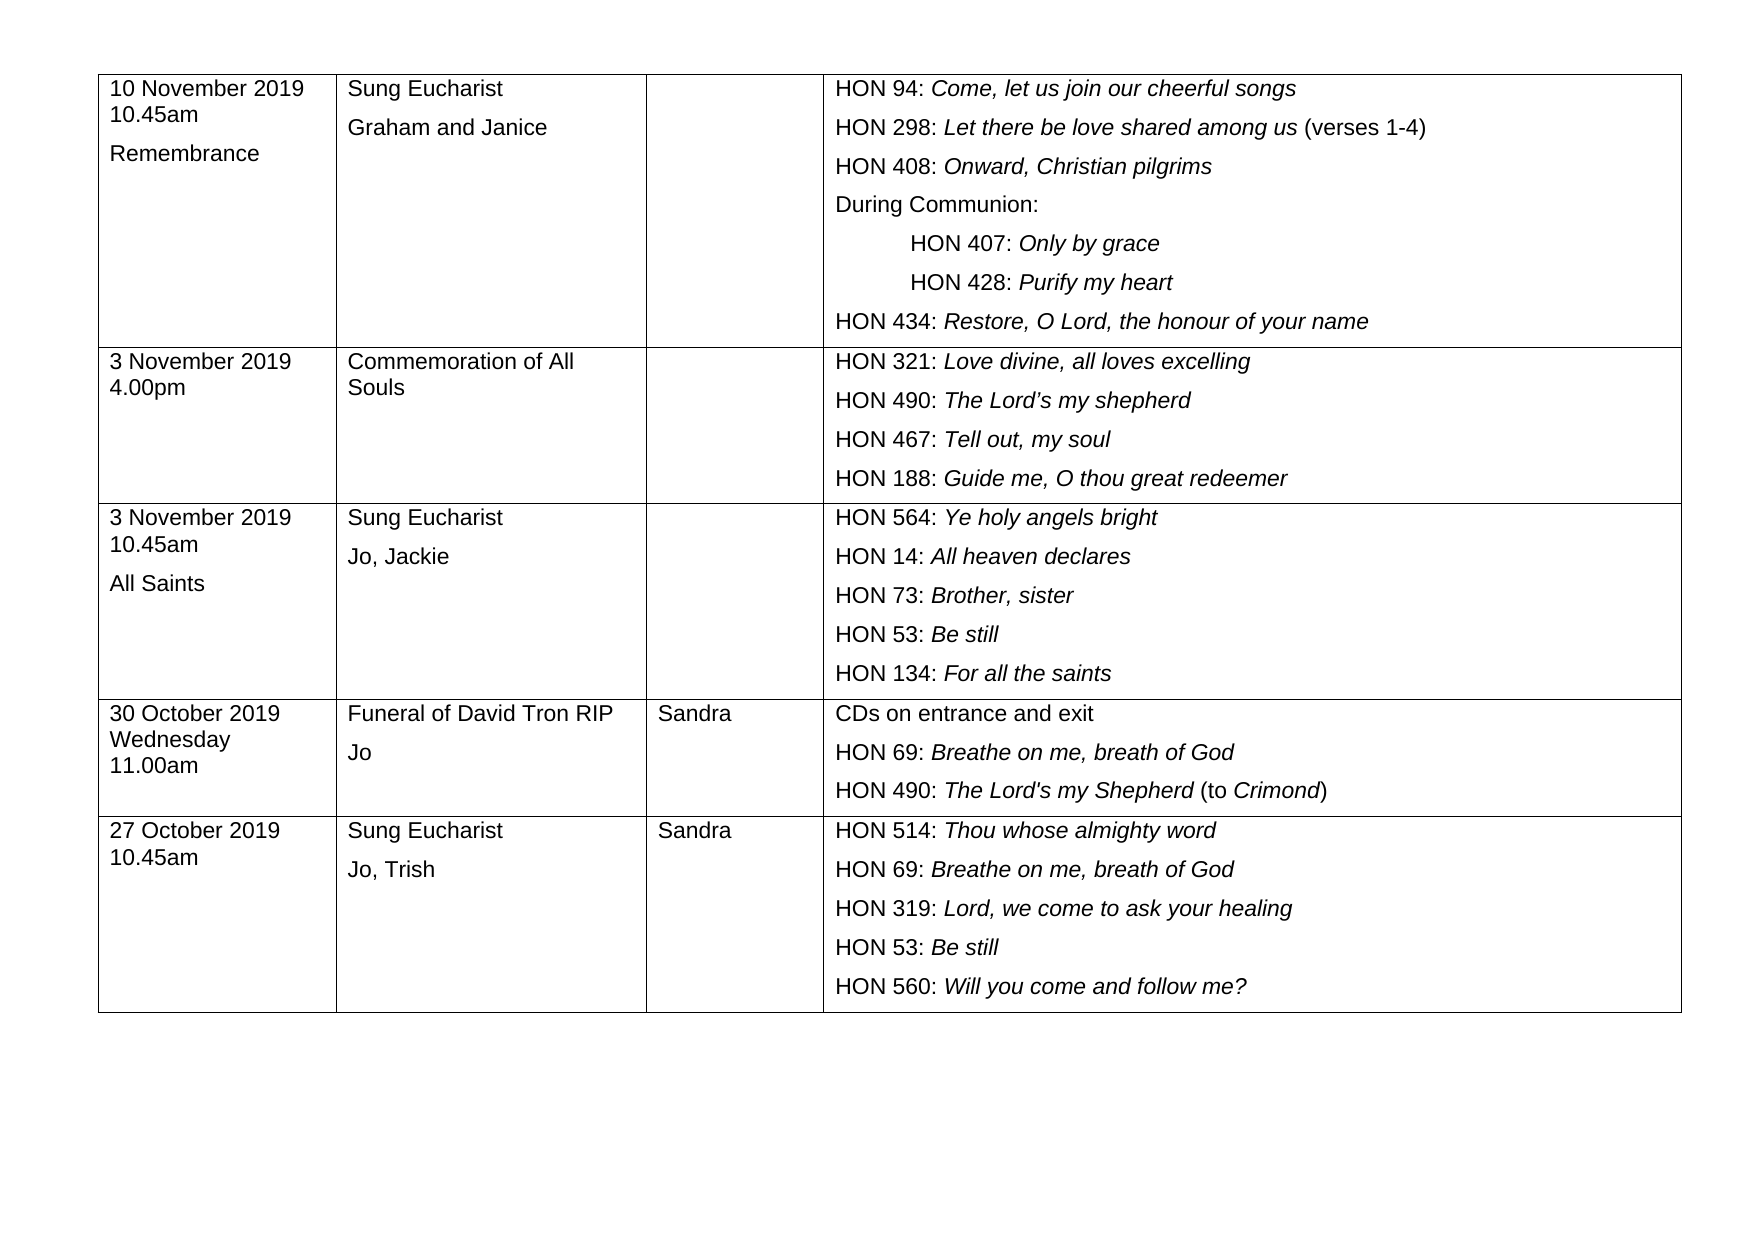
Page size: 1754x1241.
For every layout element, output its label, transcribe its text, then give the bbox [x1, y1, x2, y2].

table_cell Sandra [647, 817, 823, 1012]
table_cell [647, 75, 823, 347]
table_cell 30 October 2019 Wednesday 11.00am [99, 700, 336, 816]
table_cell 27 October 2019 10.45am [99, 817, 336, 1012]
table_cell HON 514: Thou whose almighty word HON 69: Breathe on me, breath of God HON 319: Lord, we come to ask your healing HON 53: Be still HON 560: Will you come and follow me? [824, 817, 1681, 1012]
table_cell Commemoration of All Souls [337, 348, 646, 503]
table_cell Sung Eucharist Graham and Janice [337, 75, 646, 347]
table_cell Sung Eucharist Jo, Jackie [337, 504, 646, 699]
table_cell Sung Eucharist Jo, Trish [337, 817, 646, 1012]
table_cell 10 November 2019 10.45am Remembrance [99, 75, 336, 347]
table_cell HON 321: Love divine, all loves excelling HON 490: The Lord’s my shepherd HON 467: Tell out, my soul HON 188: Guide me, O thou great redeemer [824, 348, 1681, 503]
table_cell 3 November 2019 10.45am All Saints [99, 504, 336, 699]
table_cell Funeral of David Tron RIP Jo [337, 700, 646, 816]
table_cell [647, 348, 823, 503]
table_cell [647, 504, 823, 699]
table_cell HON 94: Come, let us join our cheerful songs HON 298: Let there be love shared among us (verses 1-4) HON 408: Onward, Christian pilgrims During Communion: HON 407: Only by grace HON 428: Purify my heart HON 434: Restore, O Lord, the honour of your name [824, 75, 1681, 347]
table_cell 3 November 2019 4.00pm [99, 348, 336, 503]
table_cell HON 564: Ye holy angels bright HON 14: All heaven declares HON 73: Brother, sister HON 53: Be still HON 134: For all the saints [824, 504, 1681, 699]
table_cell Sandra [647, 700, 823, 816]
table_cell CDs on entrance and exit HON 69: Breathe on me, breath of God HON 490: The Lord's my Shepherd (to Crimond) [824, 700, 1681, 816]
